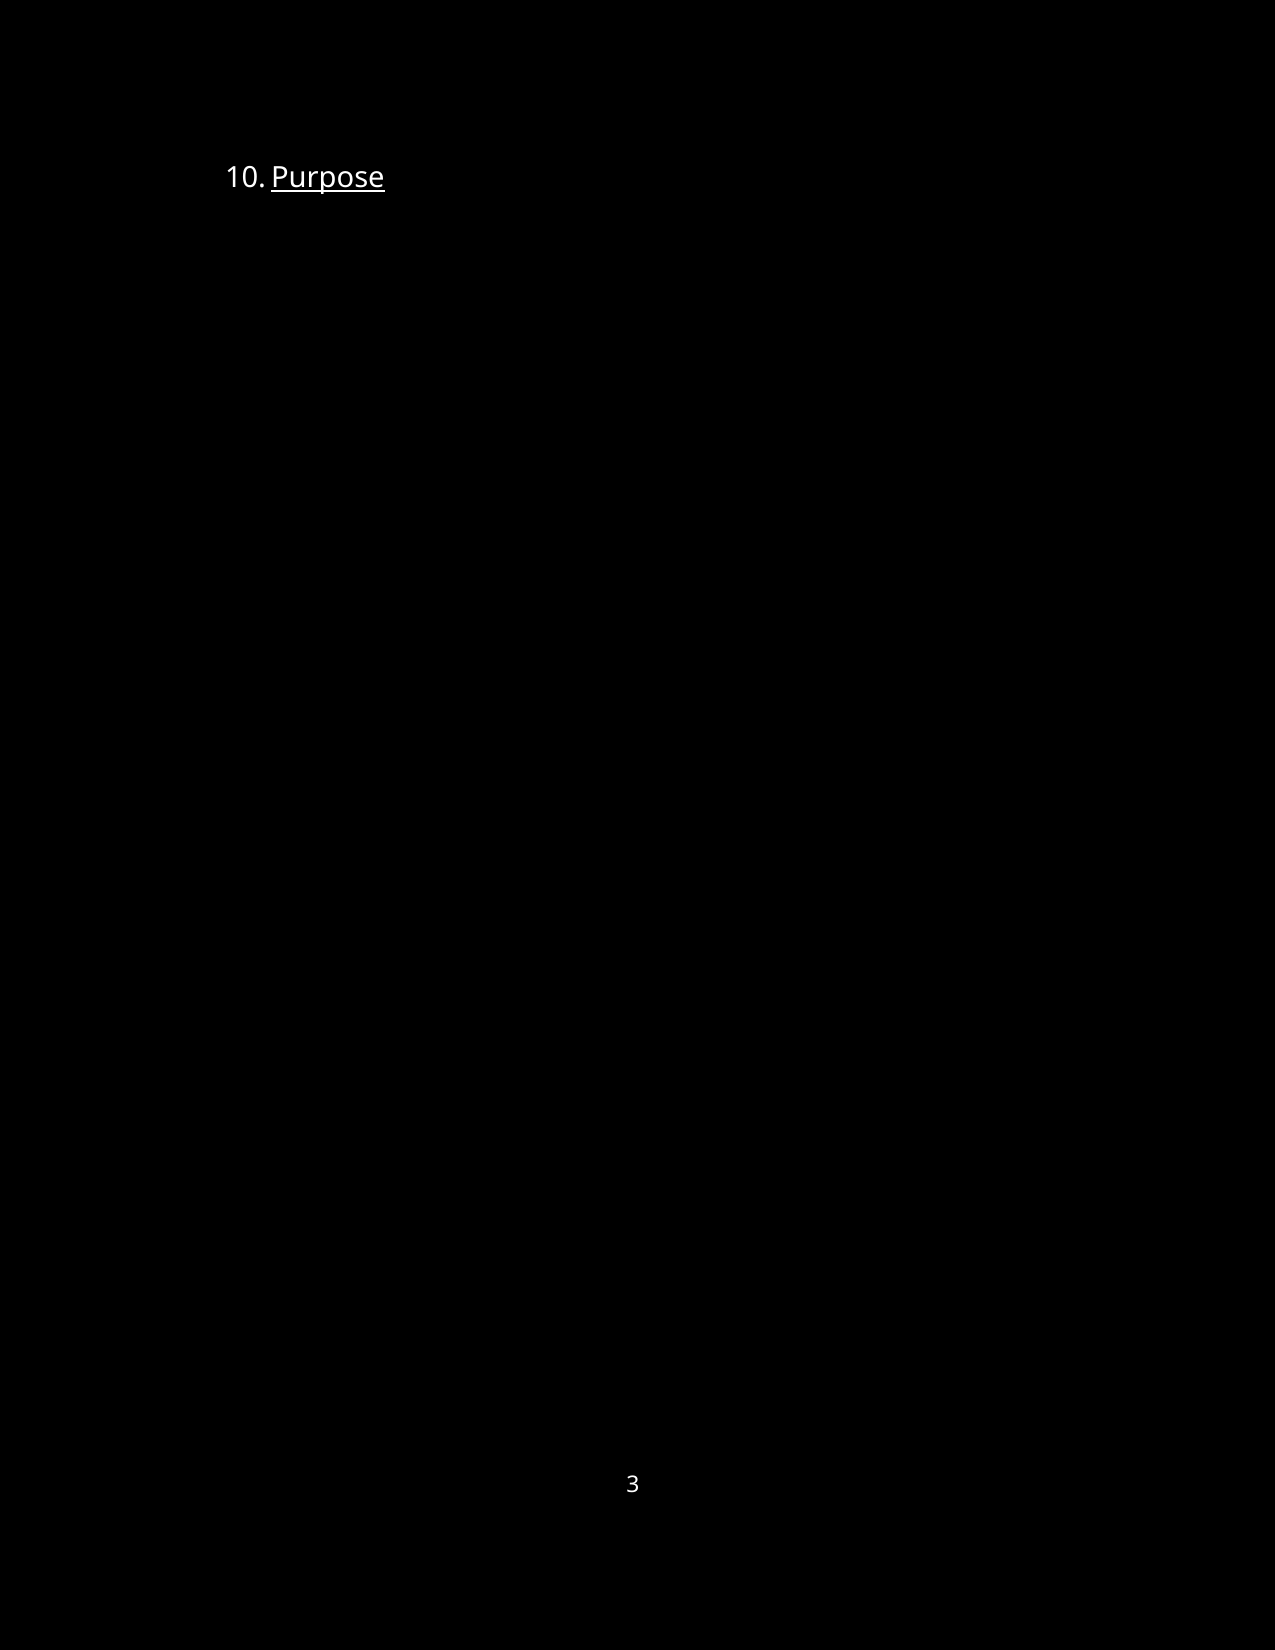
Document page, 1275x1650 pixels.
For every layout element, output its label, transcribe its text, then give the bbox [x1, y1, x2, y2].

list Purpose [225, 156, 1275, 196]
